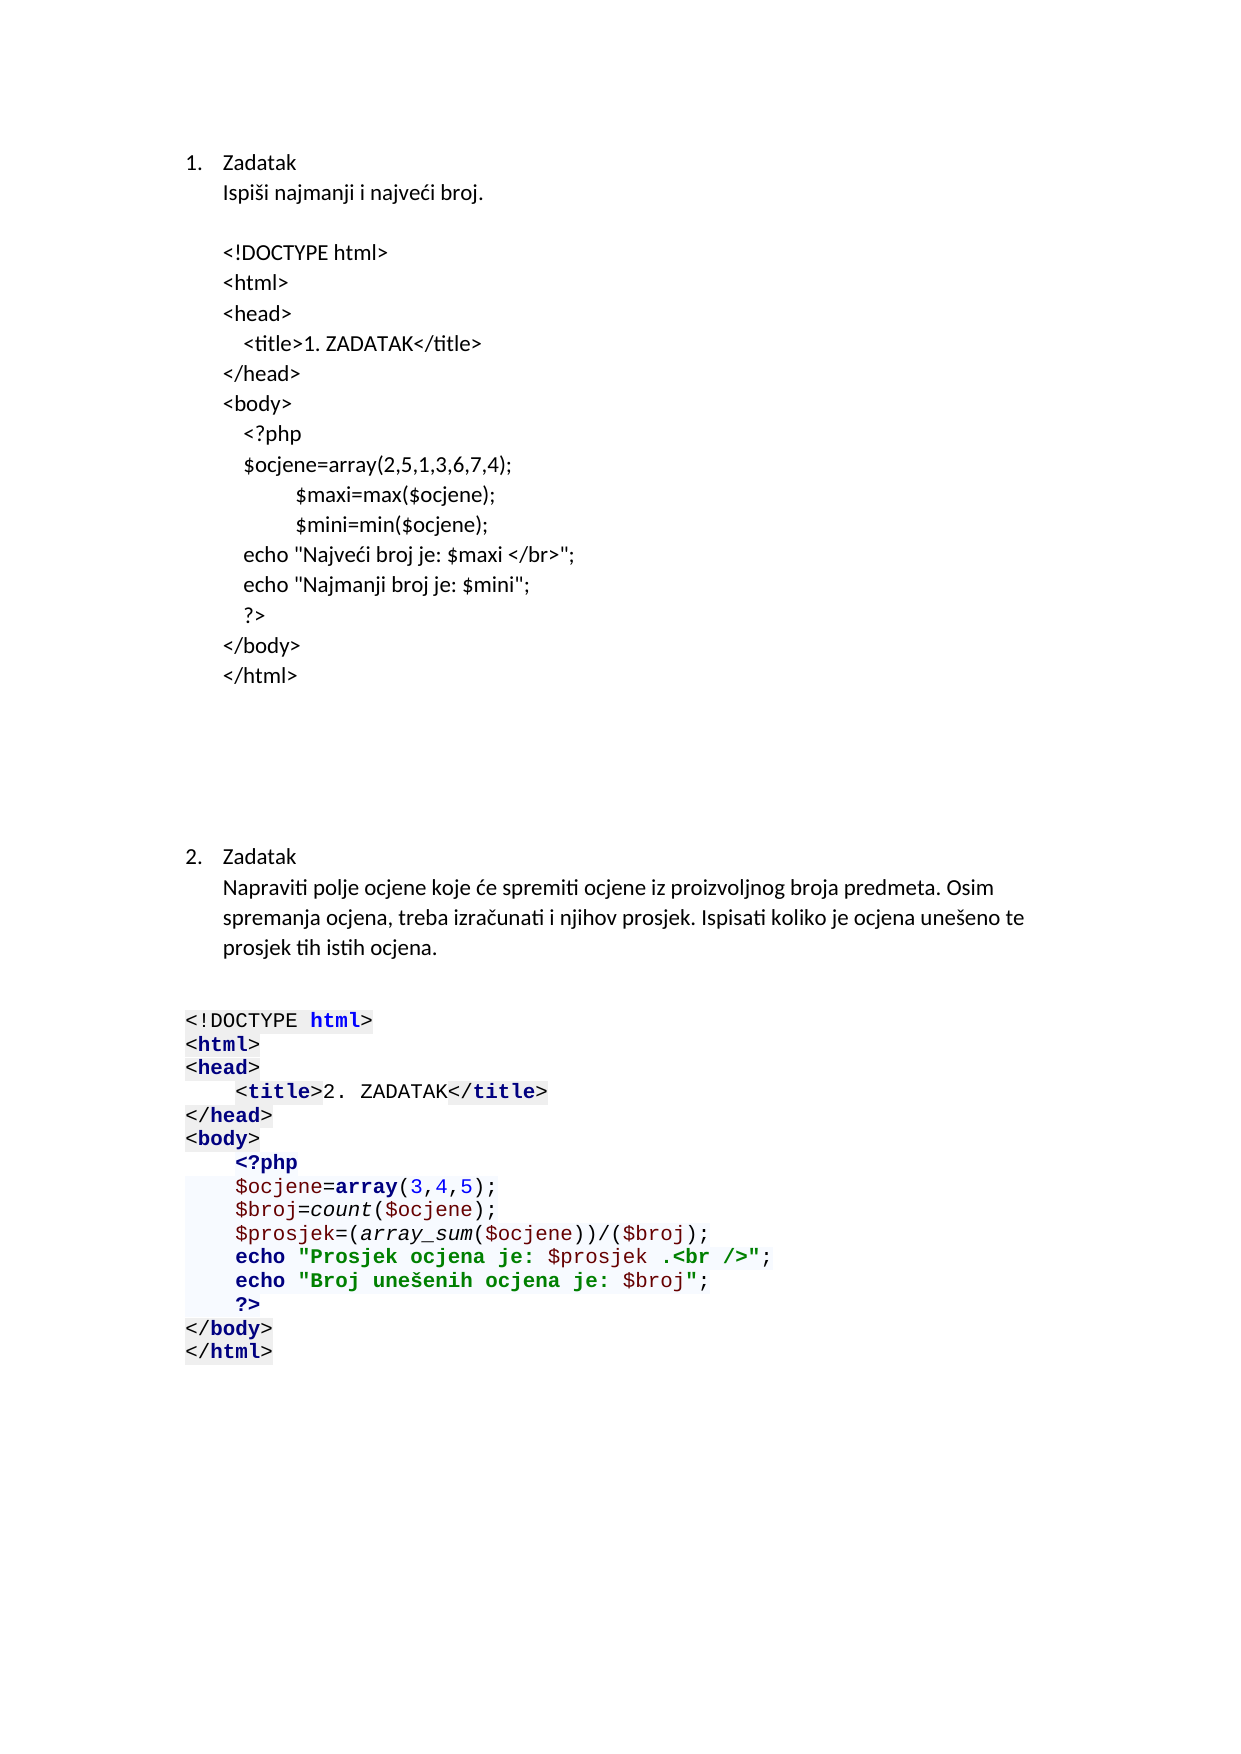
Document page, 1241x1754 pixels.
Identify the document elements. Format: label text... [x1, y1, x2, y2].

list $ocjene=array(2,5,1,3,6,7,4); [223, 450, 1093, 478]
list <title>1. ZADATAK</title> [223, 329, 1093, 357]
list <!DOCTYPE html> [223, 238, 1093, 266]
list <?php [223, 419, 1093, 447]
list Zadatak [185, 148, 1093, 176]
list </head> [223, 359, 1093, 387]
list $mini=min($ocjene); [223, 510, 1093, 538]
list $maxi=max($ocjene); [223, 480, 1093, 508]
list <html> [223, 268, 1093, 296]
list <body> [223, 389, 1093, 417]
list </html> [223, 661, 1093, 689]
list <head> [223, 299, 1093, 327]
list Napraviti polje ocjene koje će spremiti ocjene iz proizvoljnog broja predmeta. Osim spremanja ocjena, treba izračunati i njihov prosjek. Ispisati koliko je ocjena unešeno te prosjek tih istih ocjena. [223, 873, 1093, 961]
list echo "Najveći broj je: $maxi </br>"; [223, 540, 1093, 568]
list Ispiši najmanji i najveći broj. [223, 178, 1093, 206]
text <!DOCTYPE html> <html> <head> <title>2. ZADATAK</title> </head> <body> <?php $ocjene=array(3,4,5); $broj=count($ocjene); $prosjek=(array_sum($ocjene))/($broj); echo "Prosjek ocjena je: $prosjek .<br />"; echo "Broj unešenih ocjena je: $broj"; ?> </body> </html> [185, 1010, 1093, 1365]
list echo "Najmanji broj je: $mini"; [223, 571, 1093, 598]
list ?> [223, 601, 1093, 629]
list Zadatak [185, 842, 1093, 870]
list </body> [223, 631, 1093, 659]
